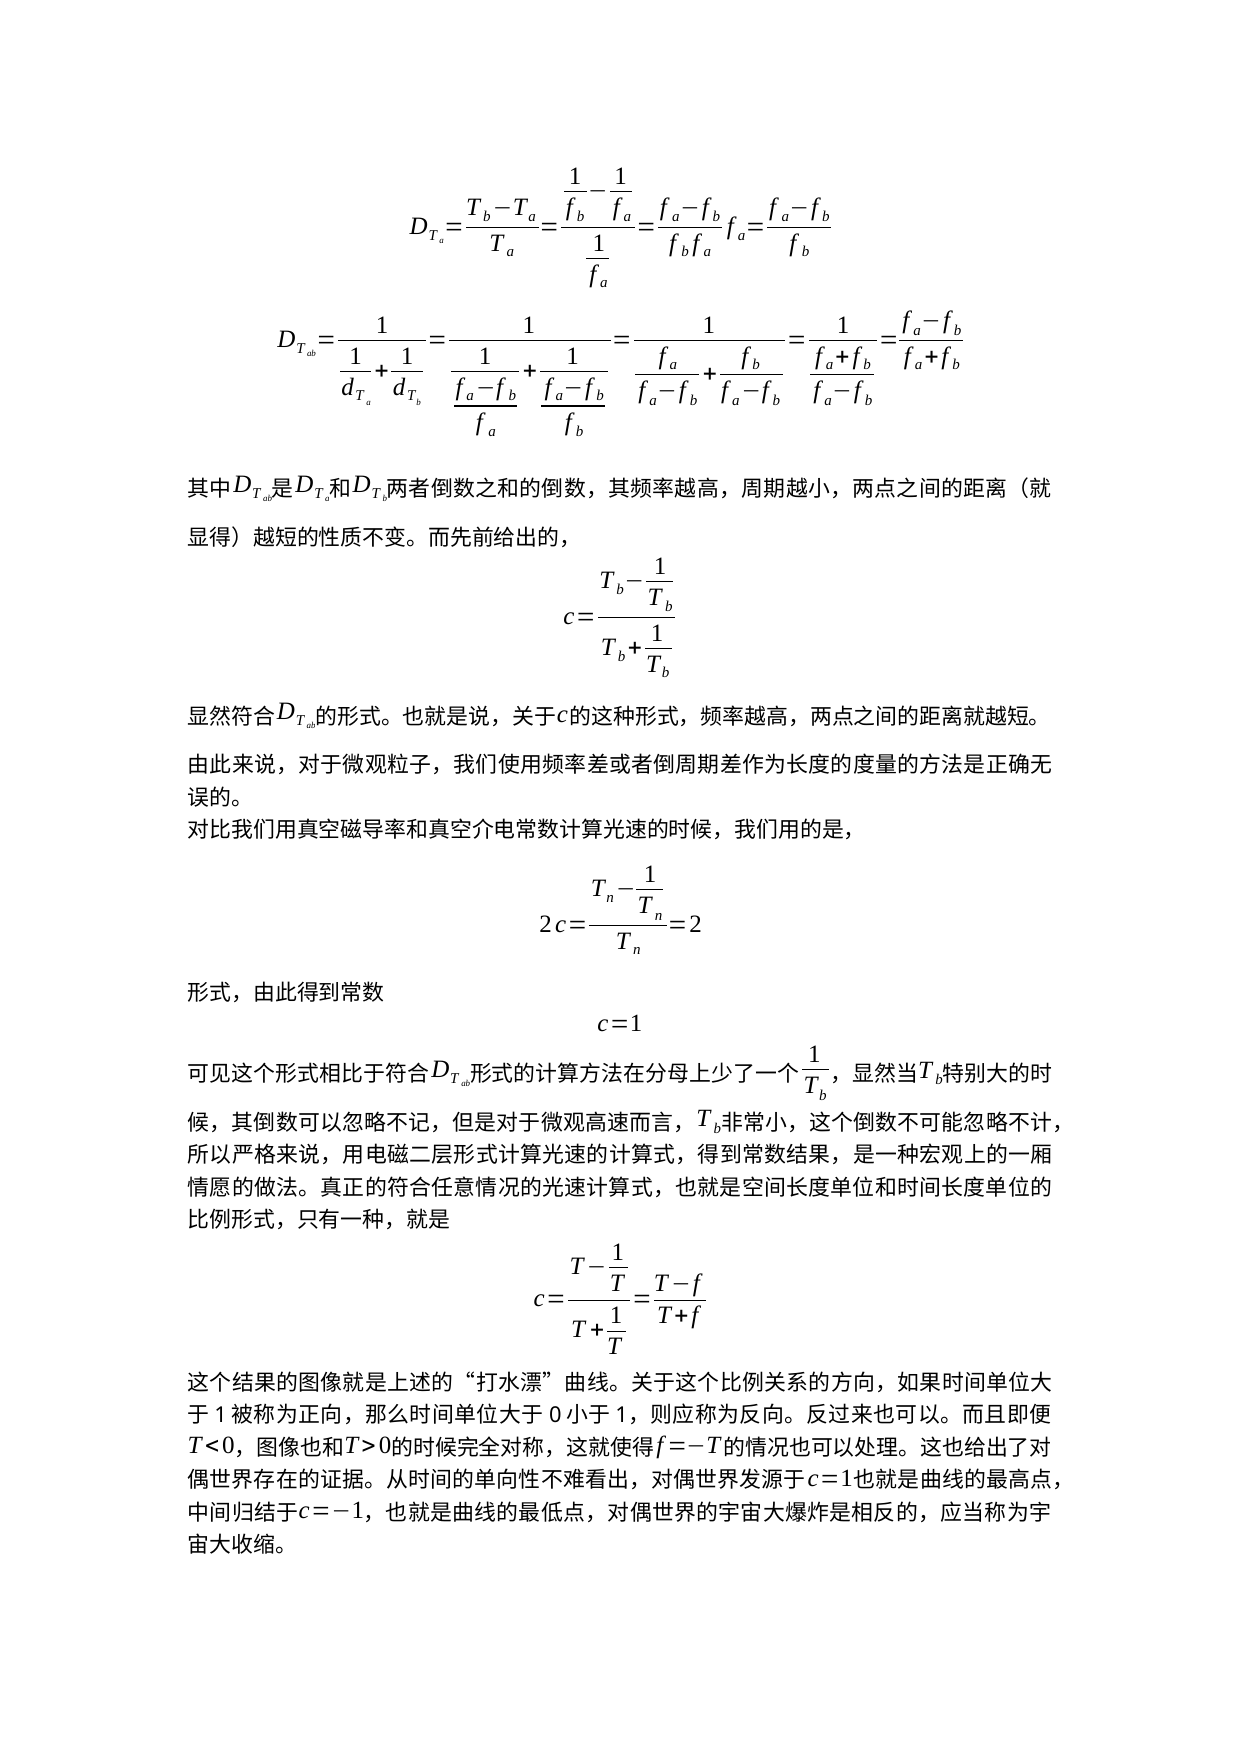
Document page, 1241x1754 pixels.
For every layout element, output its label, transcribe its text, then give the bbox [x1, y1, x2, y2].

text 其中是和两者倒数之和的倒数，其频率越高，周期越小，两点之间的距离（就显得）越短的性质不变。而先前给出的， [187, 454, 1053, 552]
text 这个结果的图像就是上述的“打水漂”曲线。关于这个比例关系的方向，如果时间单位大于1被称为正向，那么时间单位大于0小于1，则应称为反向。反过来也可以。而且即便，图像也和的时候完全对称，这就使得的情况也可以处理。这也给出了对偶世界存在的证据。从时间的单向性不难看出，对偶世界发源于也就是曲线的最高点，中间归结于，也就是曲线的最低点，对偶世界的宇宙大爆炸是相反的，应当称为宇宙大收缩。 [187, 1364, 1053, 1559]
text 显然符合的形式。也就是说，关于的这种形式，频率越高，两点之间的距离就越短。由此来说，对于微观粒子，我们使用频率差或者倒周期差作为长度的度量的方法是正确无误的。 [187, 682, 1053, 812]
text 可见这个形式相比于符合形式的计算方法在分母上少了一个，显然当特别大的时候，其倒数可以忽略不记，但是对于微观高速而言，非常小，这个倒数不可能忽略不计，所以严格来说，用电磁二层形式计算光速的计算式，得到常数结果，是一种宏观上的一厢情愿的做法。真正的符合任意情况的光速计算式，也就是空间长度单位和时间长度单位的比例形式，只有一种，就是 [187, 1039, 1053, 1234]
text 对比我们用真空磁导率和真空介电常数计算光速的时候，我们用的是， [187, 812, 1053, 844]
text 形式，由此得到常数 [187, 974, 1053, 1007]
